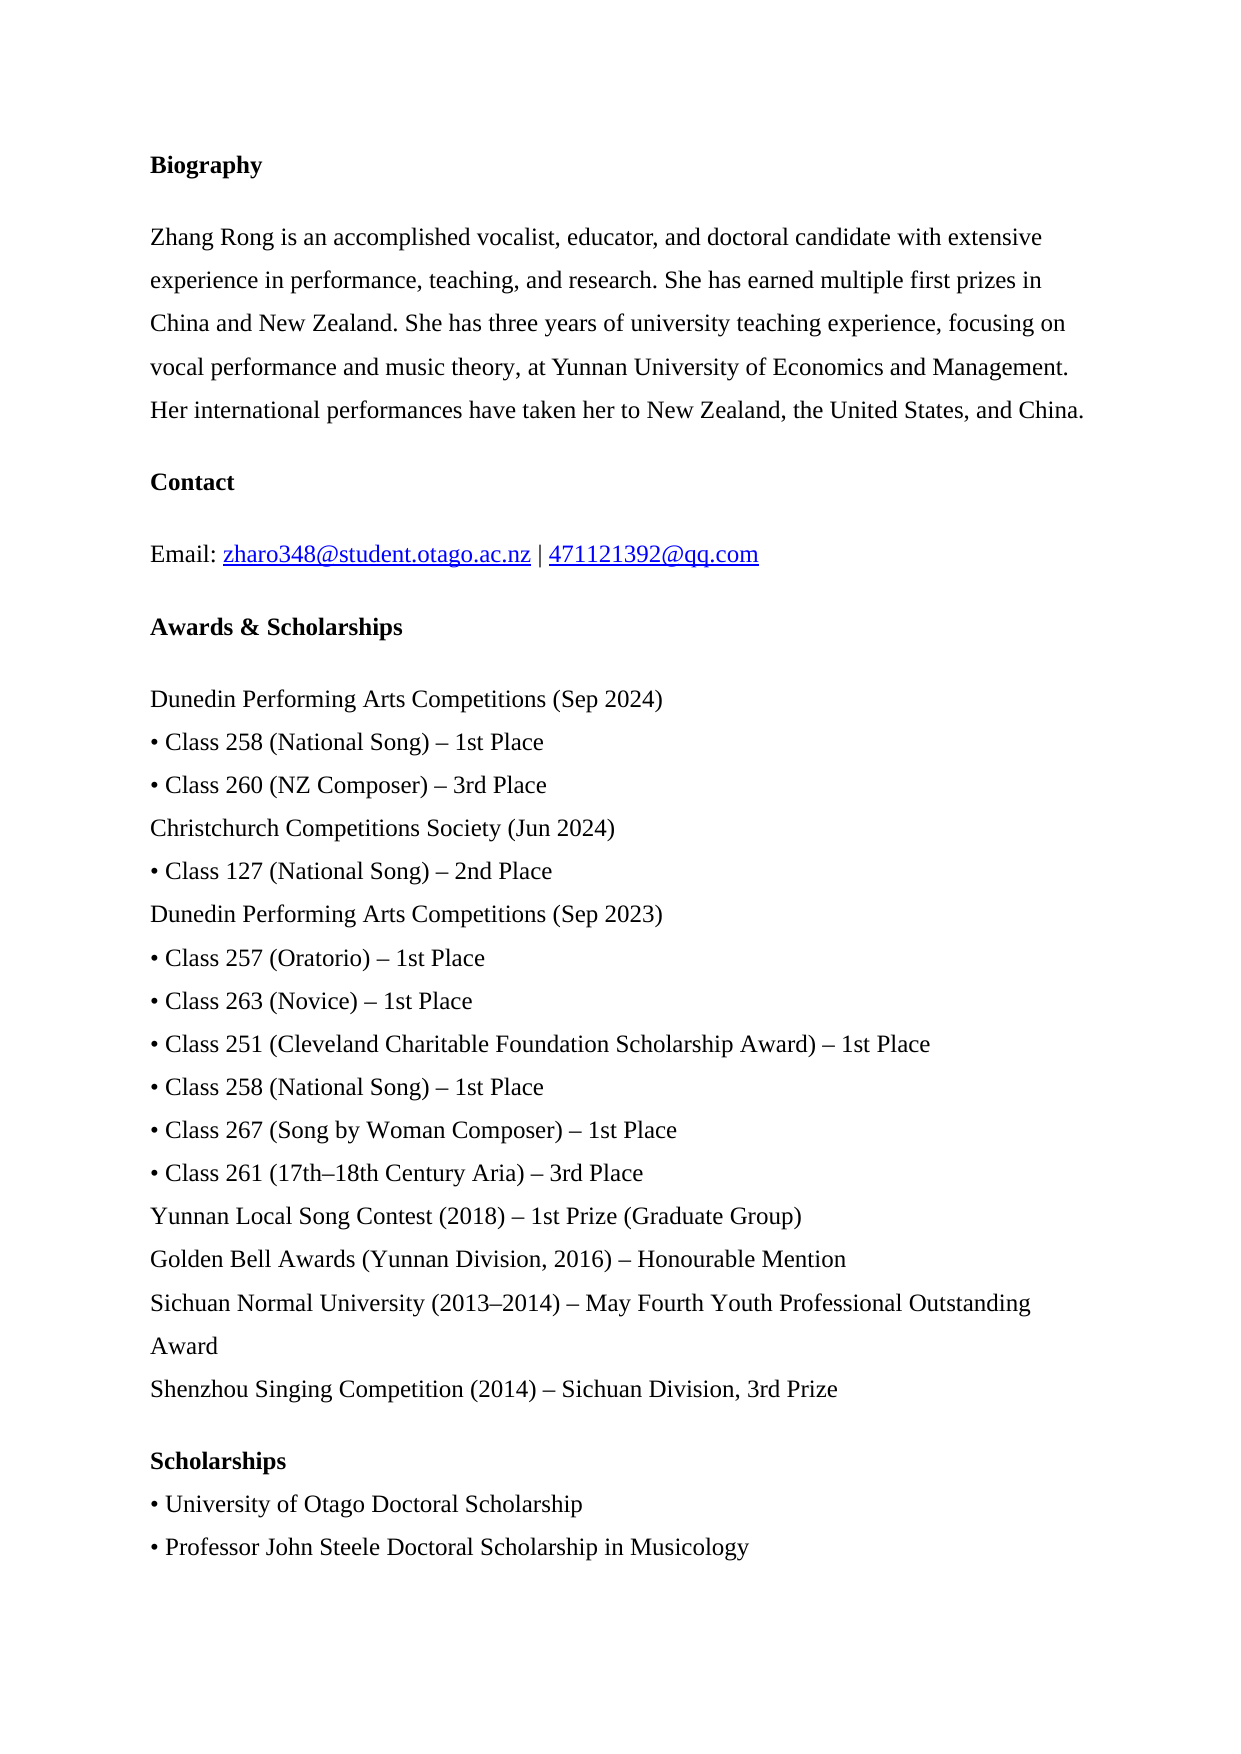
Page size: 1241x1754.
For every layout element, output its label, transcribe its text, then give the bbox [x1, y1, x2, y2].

text Zhang Rong is an accomplished vocalist, educator, and doctoral candidate with extensive experience in performance, teaching, and research. She has earned multiple first prizes in China and New Zealand. She has three years of university teaching experience, focusing on vocal performance and music theory, at Yunnan University of Economics and Management. Her international performances have taken her to New Zealand, the United States, and China. [150, 222, 1090, 423]
text Dunedin Performing Arts Competitions (Sep 2024) • Class 258 (National Song) – 1st Place • Class 260 (NZ Composer) – 3rd Place [150, 684, 1090, 799]
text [150, 1446, 1090, 1561]
text Awards & Scholarships [150, 612, 1090, 640]
text Email: zharo348@student.otago.ac.nz | 471121392@qq.com [150, 539, 1090, 568]
text Yunnan Local Song Contest (2018) – 1st Prize (Graduate Group) Golden Bell Awards (Yunnan Division, 2016) – Honourable Mention Sichuan Normal University (2013–2014) – May Fourth Youth Professional Outstanding Award Shenzhou Singing Competition (2014) – Sichuan Division, 3rd Prize [150, 1201, 1090, 1403]
text Biography [150, 150, 1090, 179]
text Christchurch Competitions Society (Jun 2024) • Class 127 (National Song) – 2nd Place [150, 813, 1090, 885]
text Dunedin Performing Arts Competitions (Sep 2023) • Class 257 (Oratorio) – 1st Place • Class 263 (Novice) – 1st Place • Class 251 (Cleveland Charitable Foundation Scholarship Award) – 1st Place • Class 258 (National Song) – 1st Place • Class 267 (Song by Woman Composer) – 1st Place • Class 261 (17th–18th Century Aria) – 3rd Place [150, 899, 1090, 1187]
text Contact [150, 467, 1090, 496]
